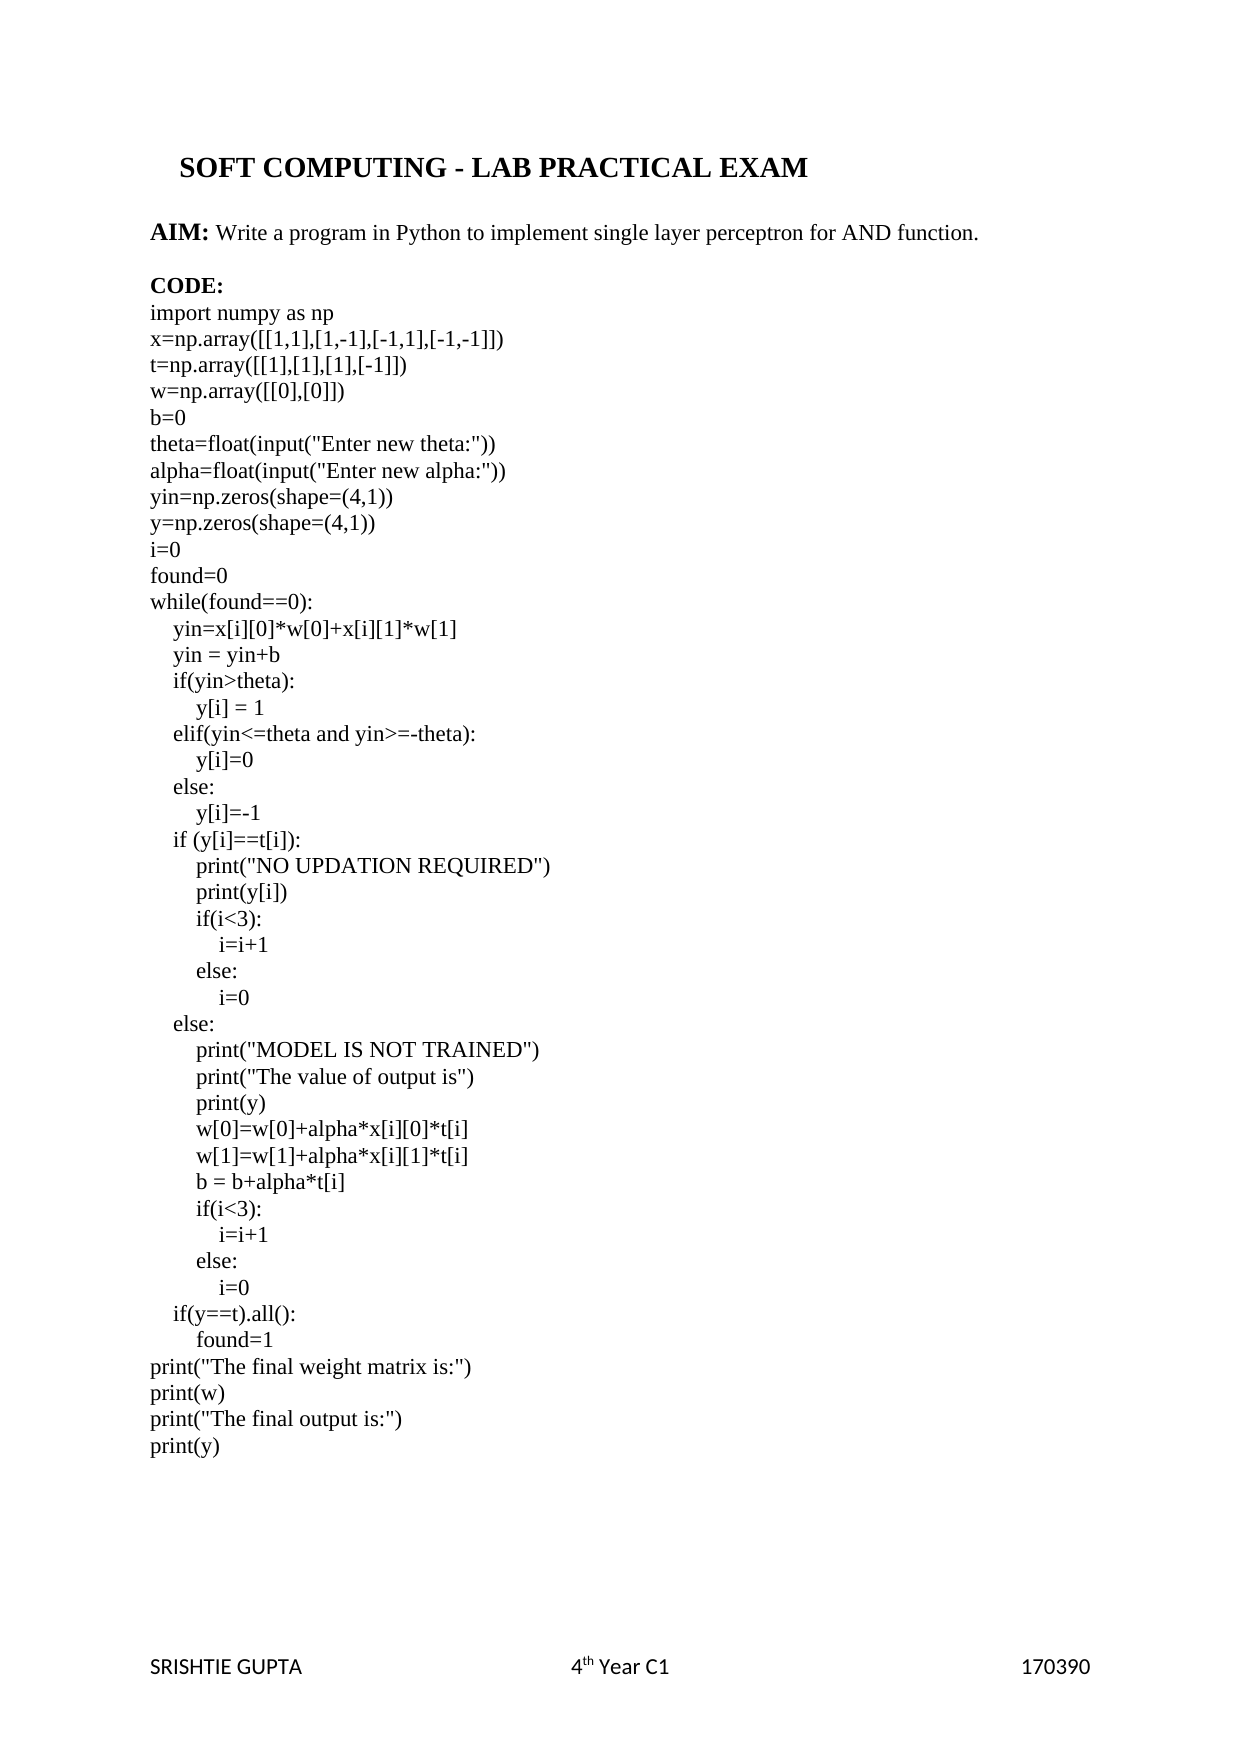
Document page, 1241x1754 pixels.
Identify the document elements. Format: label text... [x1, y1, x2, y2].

text else: [150, 1247, 1090, 1274]
text found=0 [150, 562, 1090, 588]
text if (y[i]==t[i]): [150, 826, 1090, 852]
text x=np.array([[1,1],[1,-1],[-1,1],[-1,-1]]) [150, 325, 1090, 351]
text import numpy as np [150, 298, 1090, 325]
text yin=x[i][0]*w[0]+x[i][1]*w[1] [150, 615, 1090, 641]
text print(y[i]) [150, 878, 1090, 905]
text while(found==0): [150, 588, 1090, 615]
text i=i+1 [150, 931, 1090, 957]
text i=0 [150, 536, 1090, 562]
text w[1]=w[1]+alpha*x[i][1]*t[i] [150, 1142, 1090, 1168]
text theta=float(input("Enter new theta:")) [150, 430, 1090, 457]
text i=i+1 [150, 1221, 1090, 1247]
text print("The final output is:") [150, 1405, 1090, 1432]
text w=np.array([[0],[0]]) [150, 378, 1090, 404]
text AIM: Write a program in Python to implement single layer perceptron for AND function. [150, 217, 1090, 246]
text print("The value of output is") [150, 1063, 1090, 1089]
text else: [150, 1010, 1090, 1036]
text if(y==t).all(): [150, 1300, 1090, 1326]
text print(w) [150, 1379, 1090, 1405]
text found=1 [150, 1326, 1090, 1353]
text print("MODEL IS NOT TRAINED") [150, 1036, 1090, 1063]
text print(y) [150, 1432, 1090, 1458]
text y[i] = 1 [150, 694, 1090, 720]
text alpha=float(input("Enter new alpha:")) [150, 457, 1090, 483]
text else: [150, 957, 1090, 984]
text if(yin>theta): [150, 667, 1090, 694]
text CODE: [150, 272, 1090, 298]
text y[i]=-1 [150, 799, 1090, 826]
text yin = yin+b [150, 641, 1090, 667]
text SOFT COMPUTING - LAB PRACTICAL EXAM [150, 150, 1090, 183]
text print("NO UPDATION REQUIRED") [150, 852, 1090, 878]
text y=np.zeros(shape=(4,1)) [150, 509, 1090, 536]
text elif(yin<=theta and yin>=-theta): [150, 720, 1090, 747]
text t=np.array([[1],[1],[1],[-1]]) [150, 351, 1090, 378]
text else: [150, 773, 1090, 799]
text w[0]=w[0]+alpha*x[i][0]*t[i] [150, 1116, 1090, 1142]
text b=0 [150, 404, 1090, 430]
text y[i]=0 [150, 747, 1090, 773]
text print(y) [150, 1089, 1090, 1116]
text i=0 [150, 1274, 1090, 1300]
text b = b+alpha*t[i] [150, 1168, 1090, 1194]
text i=0 [150, 984, 1090, 1010]
text yin=np.zeros(shape=(4,1)) [150, 483, 1090, 509]
text print("The final weight matrix is:") [150, 1353, 1090, 1379]
text if(i<3): [150, 1194, 1090, 1221]
text if(i<3): [150, 905, 1090, 931]
